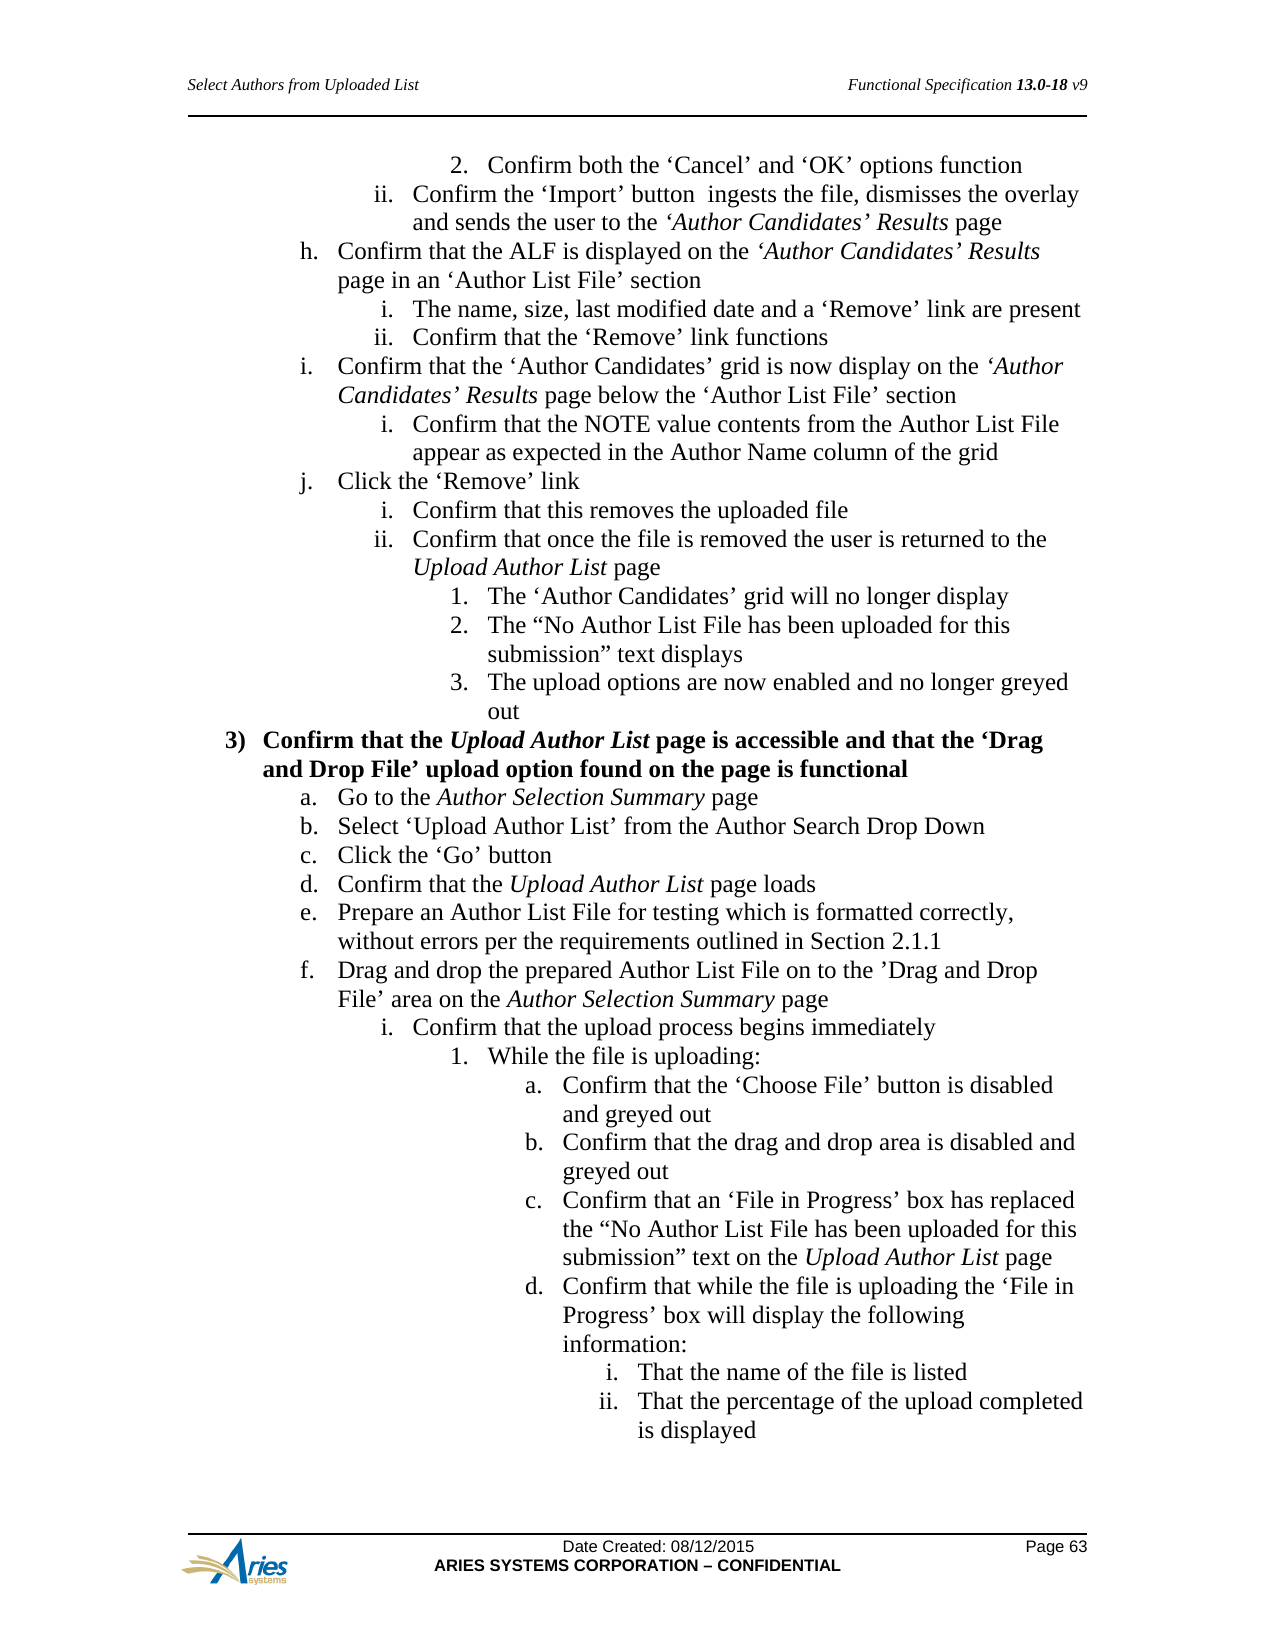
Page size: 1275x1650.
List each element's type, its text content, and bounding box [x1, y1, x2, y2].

list Confirm that once the file is removed the user is returned to the Upload Author List page [394, 524, 1087, 581]
list Confirm that the drag and drop area is disabled and greyed out [525, 1127, 1087, 1185]
list The ‘Author Candidates’ grid will no longer display [450, 581, 1087, 610]
list Prepare an Author List File for testing which is formatted correctly, without errors per the requirements outlined in Section 2.1.1 [300, 897, 1087, 955]
list Confirm that the ALF is displayed on the ‘Author Candidates’ Results page in an ‘Author List File’ section [300, 236, 1087, 294]
list Drag and drop the prepared Author List File on to the ’Drag and Drop File’ area on the Author Selection Summary page [300, 955, 1087, 1012]
list Go to the Author Selection Summary page [300, 782, 1087, 811]
list Confirm that while the file is uploading the ‘File in Progress’ box will display the following information: [525, 1271, 1087, 1357]
list Confirm that this removes the uploaded file [394, 495, 1087, 524]
list The upload options are now enabled and no longer greyed out [450, 667, 1087, 725]
list Confirm that an ‘File in Progress’ box has replaced the “No Author List File has been uploaded for this submission” text on the Upload Author List page [525, 1185, 1087, 1271]
list Confirm that the ‘Choose File’ button is disabled and greyed out [525, 1070, 1087, 1127]
picture [181, 1538, 288, 1585]
list Click the ‘Go’ button [300, 840, 1087, 869]
list The name, size, last modified date and a ‘Remove’ link are present [394, 294, 1087, 322]
list Confirm that the ‘Author Candidates’ grid is now display on the ‘Author Candidates’ Results page below the ‘Author List File’ section [300, 351, 1087, 409]
list Confirm the ‘Import’ button ingests the file, dismisses the overlay and sends the user to the ‘Author Candidates’ Results page [394, 179, 1087, 236]
list Confirm that the NOTE value contents from the Author List File appear as expected in the Author Name column of the grid [394, 409, 1087, 466]
list Select ‘Upload Author List’ from the Author Search Drop Down [300, 811, 1087, 840]
list The “No Author List File has been uploaded for this submission” text displays [450, 610, 1087, 667]
list That the percentage of the upload completed is displayed [619, 1386, 1087, 1444]
list Confirm that the upload process begins immediately [394, 1012, 1087, 1041]
list Confirm that the Upload Author List page is accessible and that the ‘Drag and Drop File’ upload option found on the page is functional [225, 725, 1087, 782]
list While the file is uploading: [450, 1041, 1087, 1070]
list That the name of the file is listed [619, 1357, 1087, 1386]
list Confirm both the ‘Cancel’ and ‘OK’ options function [450, 150, 1087, 179]
list Confirm that the Upload Author List page loads [300, 869, 1087, 897]
list Confirm that the ‘Remove’ link functions [394, 322, 1087, 351]
list Click the ‘Remove’ link [300, 466, 1087, 495]
